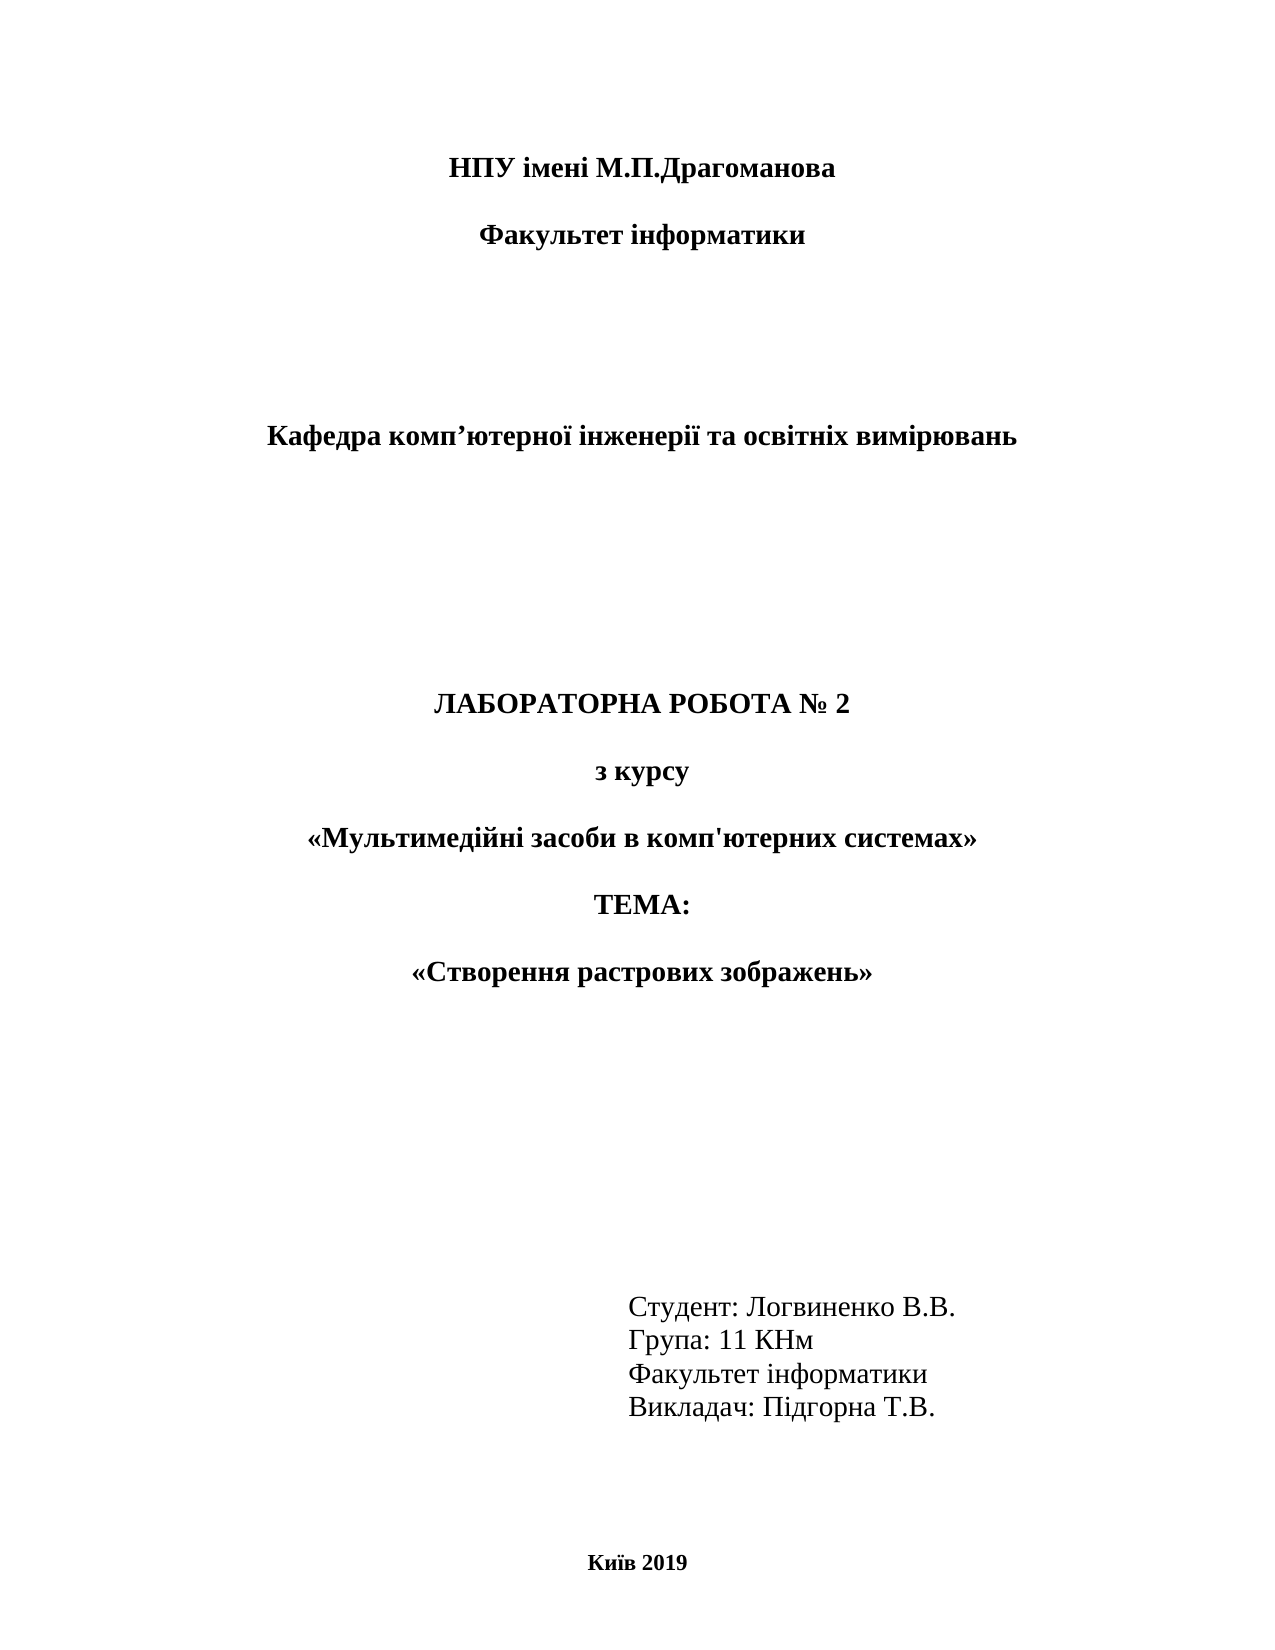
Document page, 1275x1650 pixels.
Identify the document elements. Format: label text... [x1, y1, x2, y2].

text ЛАБОРАТОРНА РОБОТА № 2 [112, 686, 1172, 719]
text НПУ імені М.П.Драгоманова [112, 150, 1172, 183]
text Кафедра комп’ютерної інженерії та освітніх вимірювань [112, 418, 1172, 451]
text Студент: Логвиненко В.В. [112, 1289, 1172, 1322]
text Викладач: Підгорна Т.В. [112, 1389, 1172, 1423]
text «Створення растрових зображень» [112, 954, 1172, 987]
text «Мультимедійні засоби в комп'ютерних системах» [112, 820, 1172, 853]
text Група: 11 КНм [112, 1322, 1172, 1356]
text ТЕМА: [112, 887, 1172, 920]
text з курсу [112, 753, 1172, 786]
text Факультет інформатики [112, 217, 1172, 251]
text Факультет інформатики [112, 1356, 1172, 1389]
